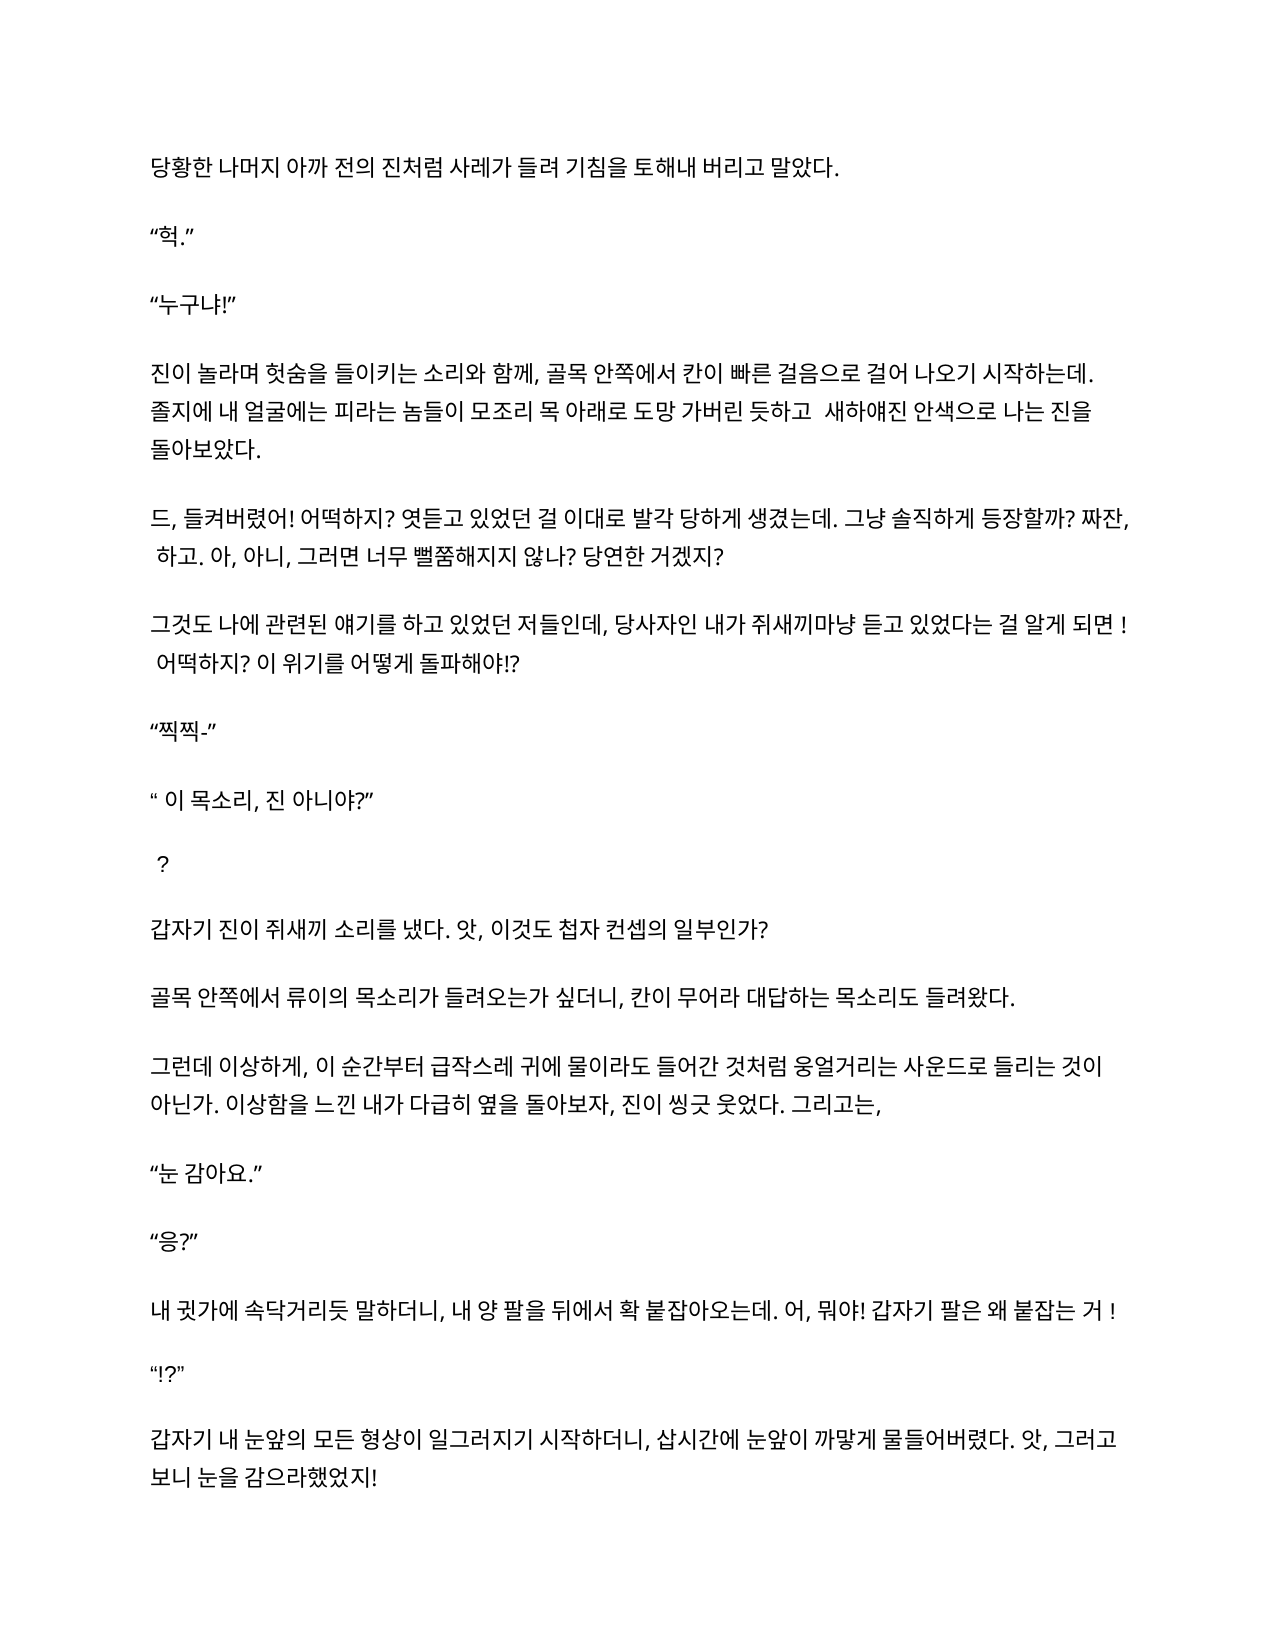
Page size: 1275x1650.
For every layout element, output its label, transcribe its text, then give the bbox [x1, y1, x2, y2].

text 갑자기 진이 쥐새끼 소리를 냈다. 앗, 이것도 첩자 컨셉의 일부인가? [150, 912, 1125, 945]
text 그런데 이상하게, 이 순간부터 급작스레 귀에 물이라도 들어간 것처럼 웅얼거리는 사운드로 들리는 것이 아닌가. 이상함을 느낀 내가 다급히 옆을 돌아보자, 진이 씽긋 웃었다. 그리고는, [150, 1049, 1125, 1120]
text “찍찍-” [150, 714, 1125, 747]
text “응?” [150, 1224, 1125, 1257]
text 내 귓가에 속닥거리듯 말하더니, 내 양 팔을 뒤에서 확 붙잡아오는데. 어, 뭐야! 갑자기 팔은 왜 붙잡는 거 ! [150, 1292, 1125, 1326]
text 드, 들켜버렸어! 어떡하지? 엿듣고 있었던 걸 이대로 발각 당하게 생겼는데. 그냥 솔직하게 등장할까? 짜잔, 하고. 아, 아니, 그러면 너무 뻘쭘해지지 않나? 당연한 거겠지? [150, 501, 1125, 572]
text “누구냐!” [150, 287, 1125, 320]
text 그것도 나에 관련된 얘기를 하고 있었던 저들인데, 당사자인 내가 쥐새끼마냥 듣고 있었다는 걸 알게 되면 ! 어떡하지? 이 위기를 어떻게 돌파해야!? [150, 607, 1125, 679]
text 갑자기 내 눈앞의 모든 형상이 일그러지기 시작하더니, 삽시간에 눈앞이 까맣게 물들어버렸다. 앗, 그러고 보니 눈을 감으라했었지! [150, 1421, 1125, 1493]
text 진이 놀라며 헛숨을 들이키는 소리와 함께, 골목 안쪽에서 칸이 빠른 걸음으로 걸어 나오기 시작하는데. 졸지에 내 얼굴에는 피라는 놈들이 모조리 목 아래로 도망 가버린 듯하고 새하얘진 안색으로 나는 진을 돌아보았다. [150, 356, 1125, 465]
text “!?” [150, 1361, 1125, 1387]
text “눈 감아요.” [150, 1155, 1125, 1189]
text “ 이 목소리, 진 아니야?” [150, 783, 1125, 816]
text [150, 150, 1125, 183]
text 골목 안쪽에서 류이의 목소리가 들려오는가 싶더니, 칸이 무어라 대답하는 목소리도 들려왔다. [150, 980, 1125, 1013]
text “헉.” [150, 218, 1125, 252]
text ? [150, 851, 1125, 877]
